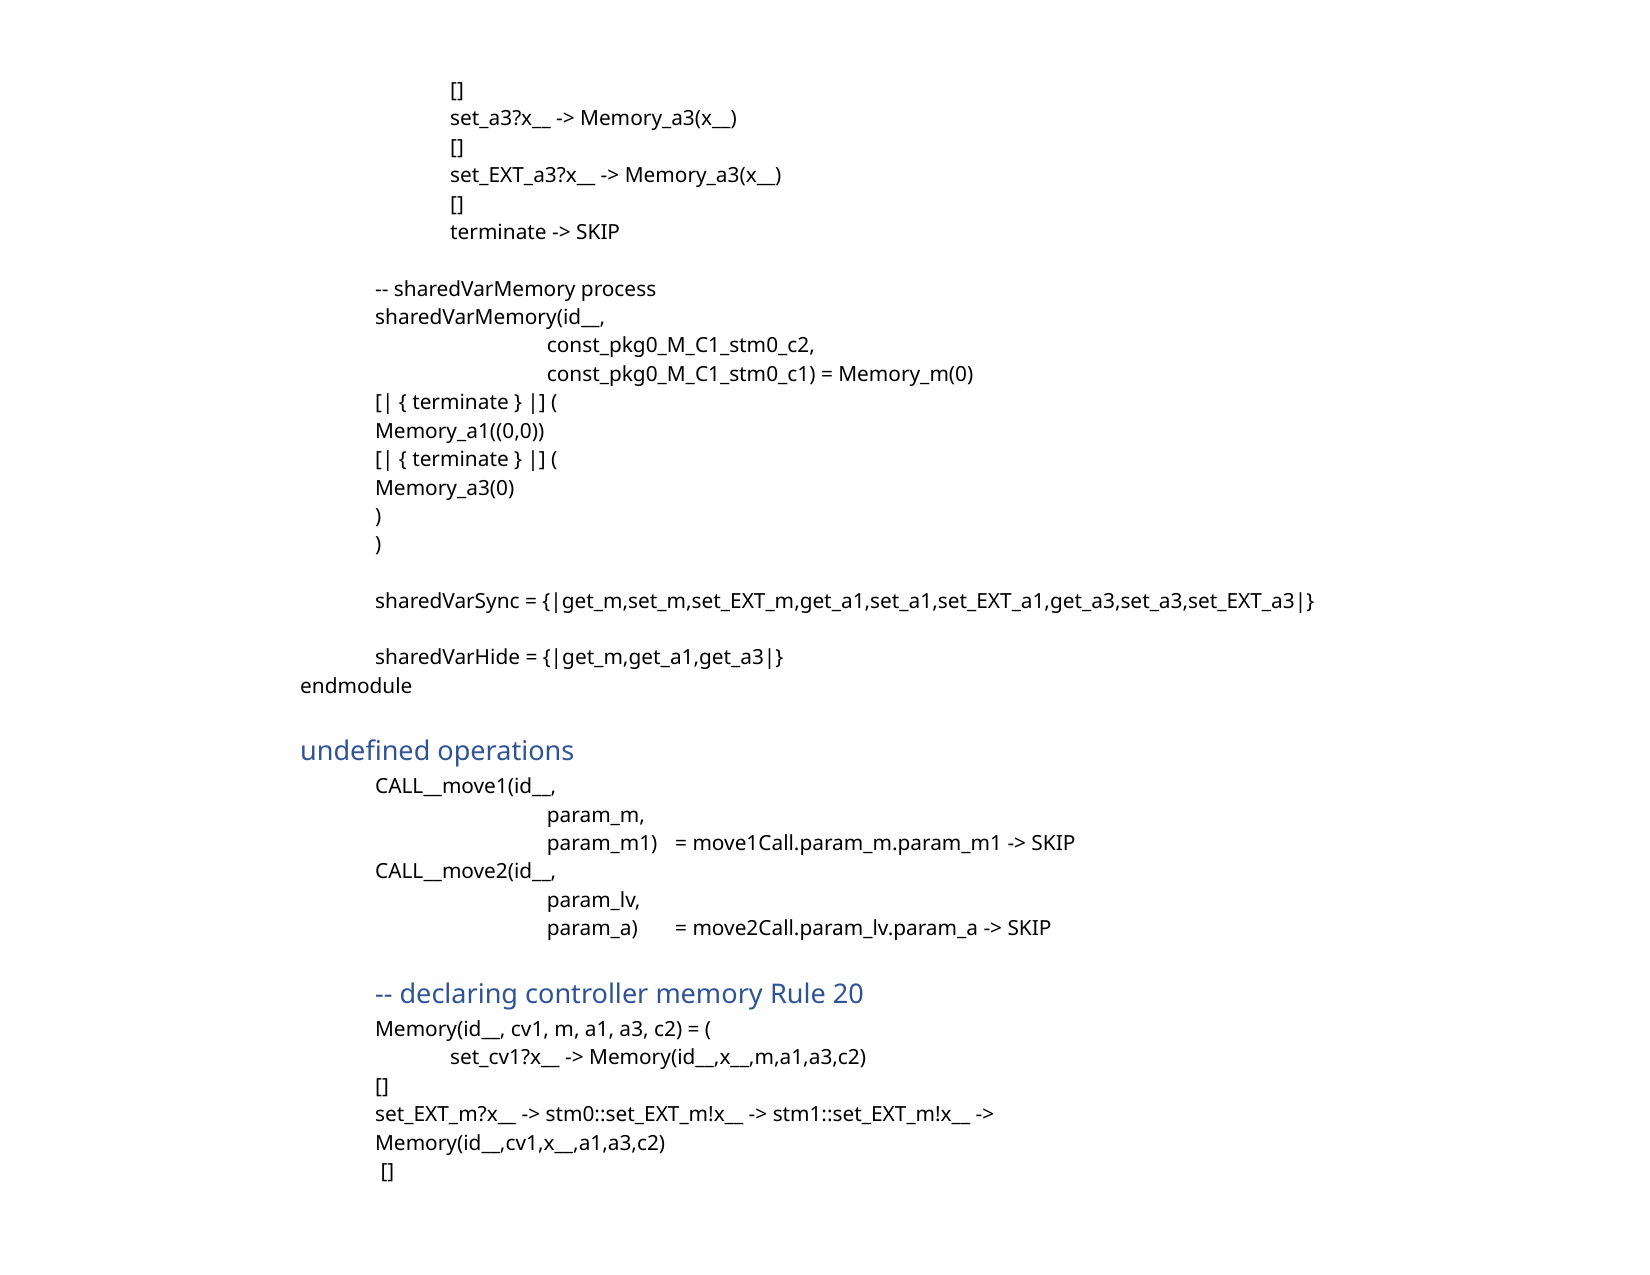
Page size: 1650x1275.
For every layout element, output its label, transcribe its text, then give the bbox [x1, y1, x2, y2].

text CALL__move2(id__, [75, 857, 1575, 885]
text sharedVarMemory(id__, [75, 302, 1575, 331]
text Memory(id__,cv1,x__,a1,a3,c2) [75, 1128, 1575, 1156]
text Memory(id__, cv1, m, a1, a3, c2) = ( [75, 1014, 1575, 1042]
text ) [75, 501, 1575, 529]
text terminate -> SKIP [75, 217, 1575, 246]
text [] [75, 1071, 1575, 1099]
text [] [75, 189, 1575, 217]
text Memory_a1((0,0)) [75, 416, 1575, 444]
text [] [75, 75, 1575, 103]
subtitle undefined operations [75, 732, 1575, 768]
text -- sharedVarMemory process [75, 274, 1575, 302]
text const_pkg0_M_C1_stm0_c1) = Memory_m(0) [75, 359, 1575, 387]
text [] [75, 1156, 1575, 1184]
subtitle -- declaring controller memory Rule 20 [75, 974, 1575, 1011]
text ) [75, 529, 1575, 558]
text const_pkg0_M_C1_stm0_c2, [75, 331, 1575, 359]
text set_a3?x__ -> Memory_a3(x__) [75, 103, 1575, 132]
text sharedVarSync = {|get_m,set_m,set_EXT_m,get_a1,set_a1,set_EXT_a1,get_a3,set_a3,set_EXT_a3|} [75, 586, 1575, 614]
text param_lv, [75, 885, 1575, 913]
text [] [75, 132, 1575, 160]
text param_m, [75, 800, 1575, 828]
text set_EXT_a3?x__ -> Memory_a3(x__) [75, 160, 1575, 189]
text Memory_a3(0) [75, 473, 1575, 501]
text set_cv1?x__ -> Memory(id__,x__,m,a1,a3,c2) [75, 1042, 1575, 1071]
text sharedVarHide = {|get_m,get_a1,get_a3|} [75, 642, 1575, 671]
text [| { terminate } |] ( [75, 444, 1575, 473]
text param_a) = move2Call.param_lv.param_a -> SKIP [75, 913, 1575, 942]
text endmodule [75, 671, 1575, 699]
text set_EXT_m?x__ -> stm0::set_EXT_m!x__ -> stm1::set_EXT_m!x__ -> [75, 1099, 1575, 1128]
text param_m1) = move1Call.param_m.param_m1 -> SKIP [75, 828, 1575, 857]
text [| { terminate } |] ( [75, 387, 1575, 416]
text CALL__move1(id__, [75, 771, 1575, 800]
